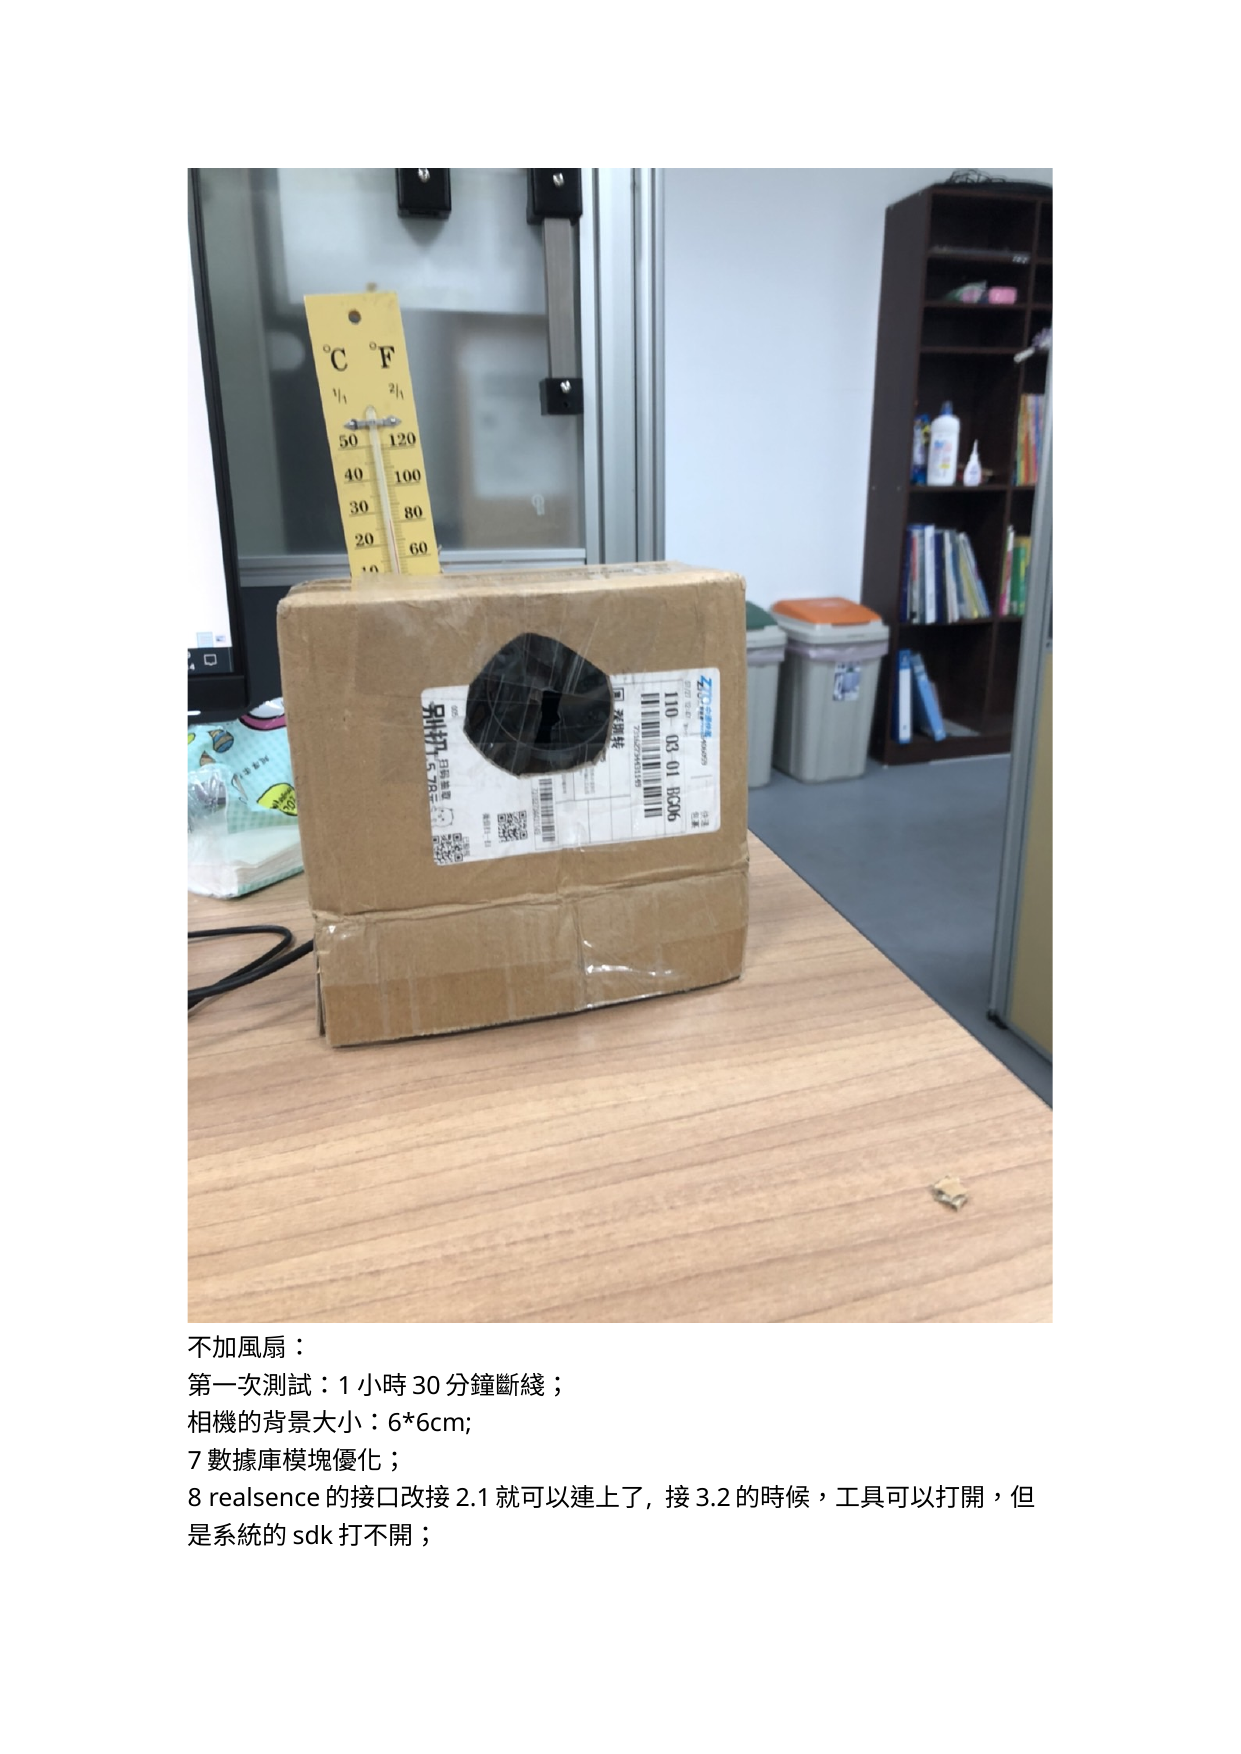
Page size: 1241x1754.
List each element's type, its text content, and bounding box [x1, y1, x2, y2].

text 相機的背景大小：6*6cm; [187, 1402, 1053, 1439]
text 7數據庫模塊優化； [187, 1439, 1053, 1477]
text 第一次測試：1小時30分鐘斷綫； [187, 1364, 1053, 1402]
text 8 realsence的接口改接2.1就可以連上了, 接3.2的時候，工具可以打開，但是系統的sdk打不開； [187, 1477, 1053, 1552]
text 不加風扇： [187, 1327, 1053, 1364]
picture [187, 168, 1053, 1323]
